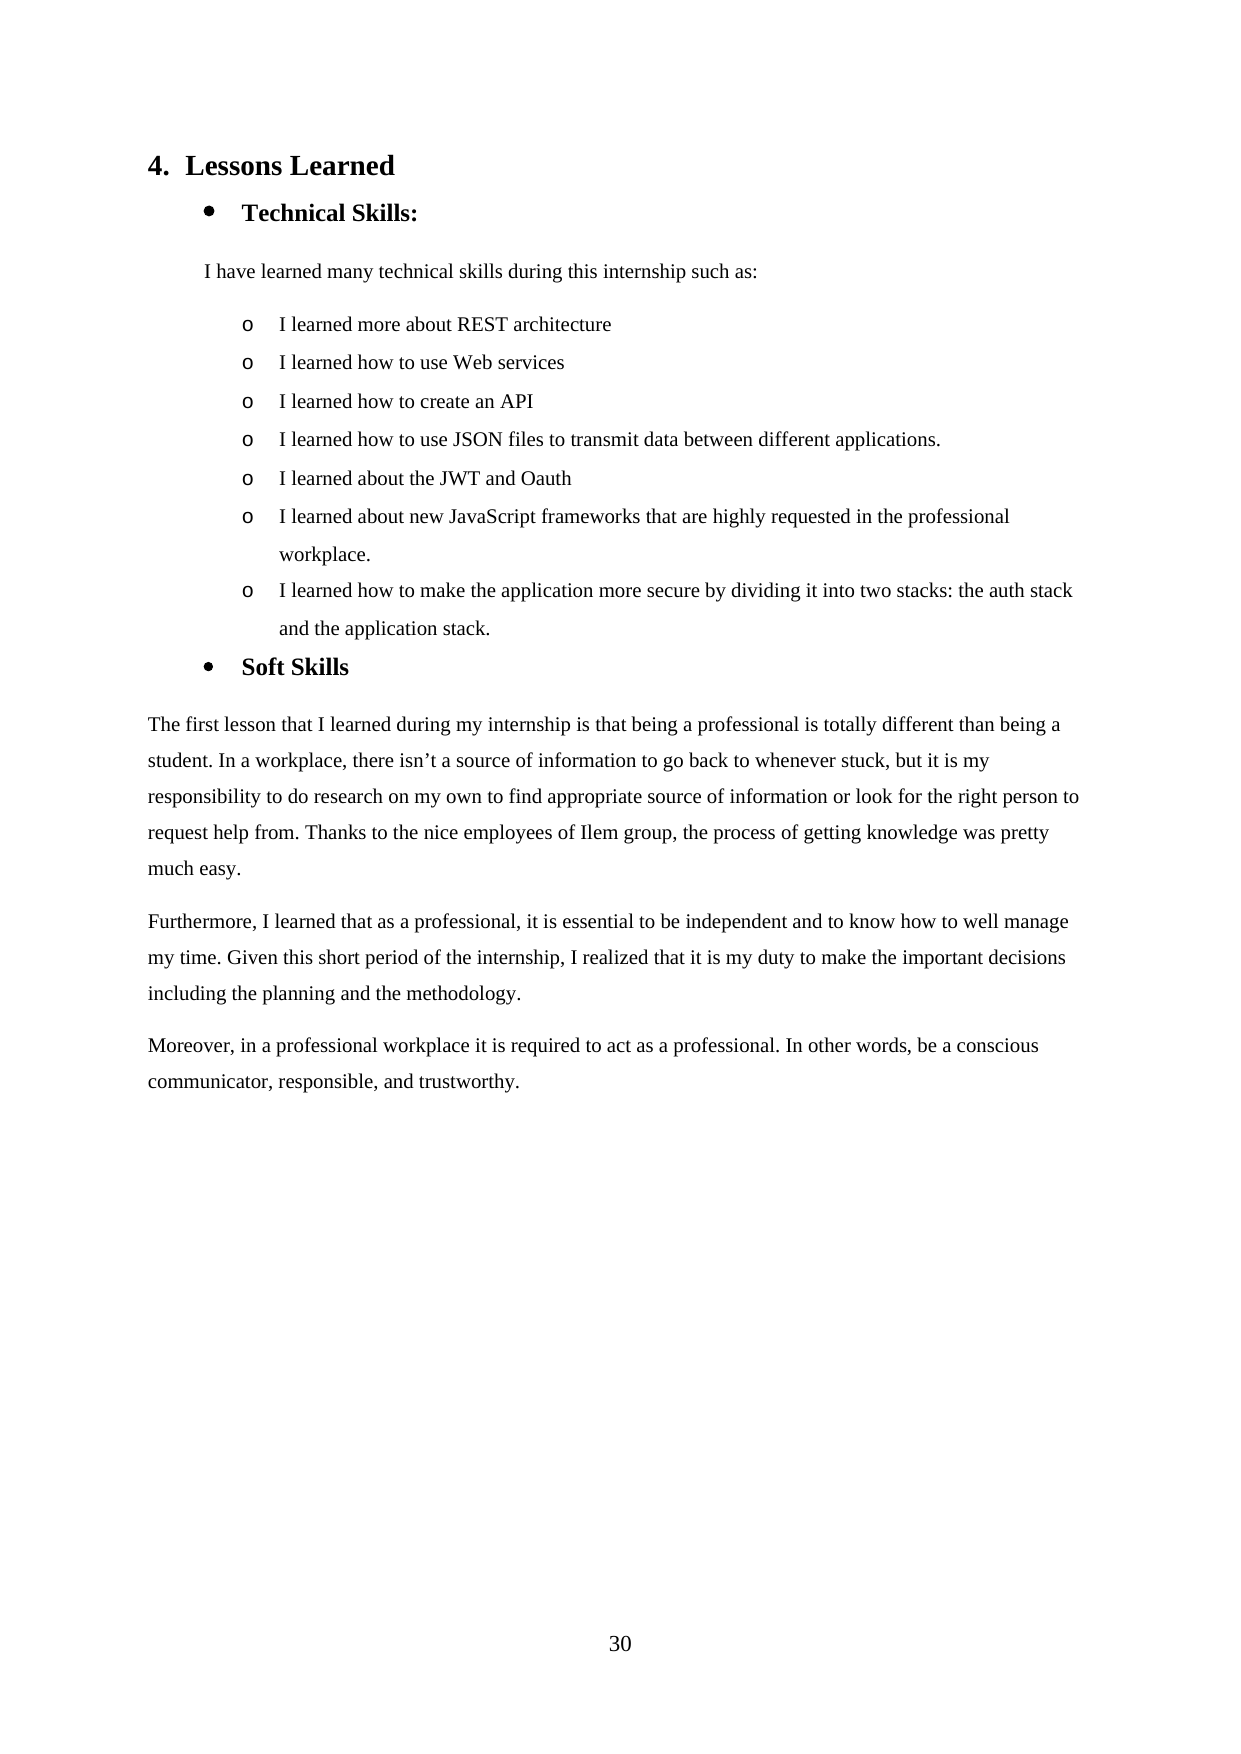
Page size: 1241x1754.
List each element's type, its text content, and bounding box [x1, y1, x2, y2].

list Soft Skills [204, 652, 1093, 681]
text The first lesson that I learned during my internship is that being a professional is totally different than being a student. In a workplace, there isn’t a source of information to go back to whenever stuck, but it is my responsibility to do research on my own to find appropriate source of information or look for the right person to request help from. Thanks to the nice employees of Ilem group, the process of getting knowledge was pretty much easy. [148, 712, 1093, 880]
text Moreover, in a professional workplace it is required to act as a professional. In other words, be a conscious communicator, responsible, and trustworthy. [148, 1033, 1093, 1093]
list I learned how to create an API [241, 389, 1093, 414]
list I learned how to use JSON files to transmit data between different applications. [241, 427, 1093, 453]
text Furthermore, I learned that as a professional, it is essential to be independent and to know how to well manage my time. Given this short period of the internship, I realized that it is my duty to make the important decisions including the planning and the methodology. [148, 909, 1093, 1005]
list I learned about new JavaScript frameworks that are highly requested in the professional workplace. [241, 504, 1093, 566]
list I learned how to make the application more secure by dividing it into two stacks: the auth stack and the application stack. [241, 578, 1093, 640]
list I learned more about REST architecture [241, 312, 1093, 337]
list Technical Skills: [204, 198, 1093, 228]
list I learned how to use Web services [241, 350, 1093, 376]
list Lessons Learned [148, 148, 1093, 181]
list I learned about the JWT and Oauth [241, 466, 1093, 492]
text I have learned many technical skills during this internship such as: [148, 259, 1093, 283]
